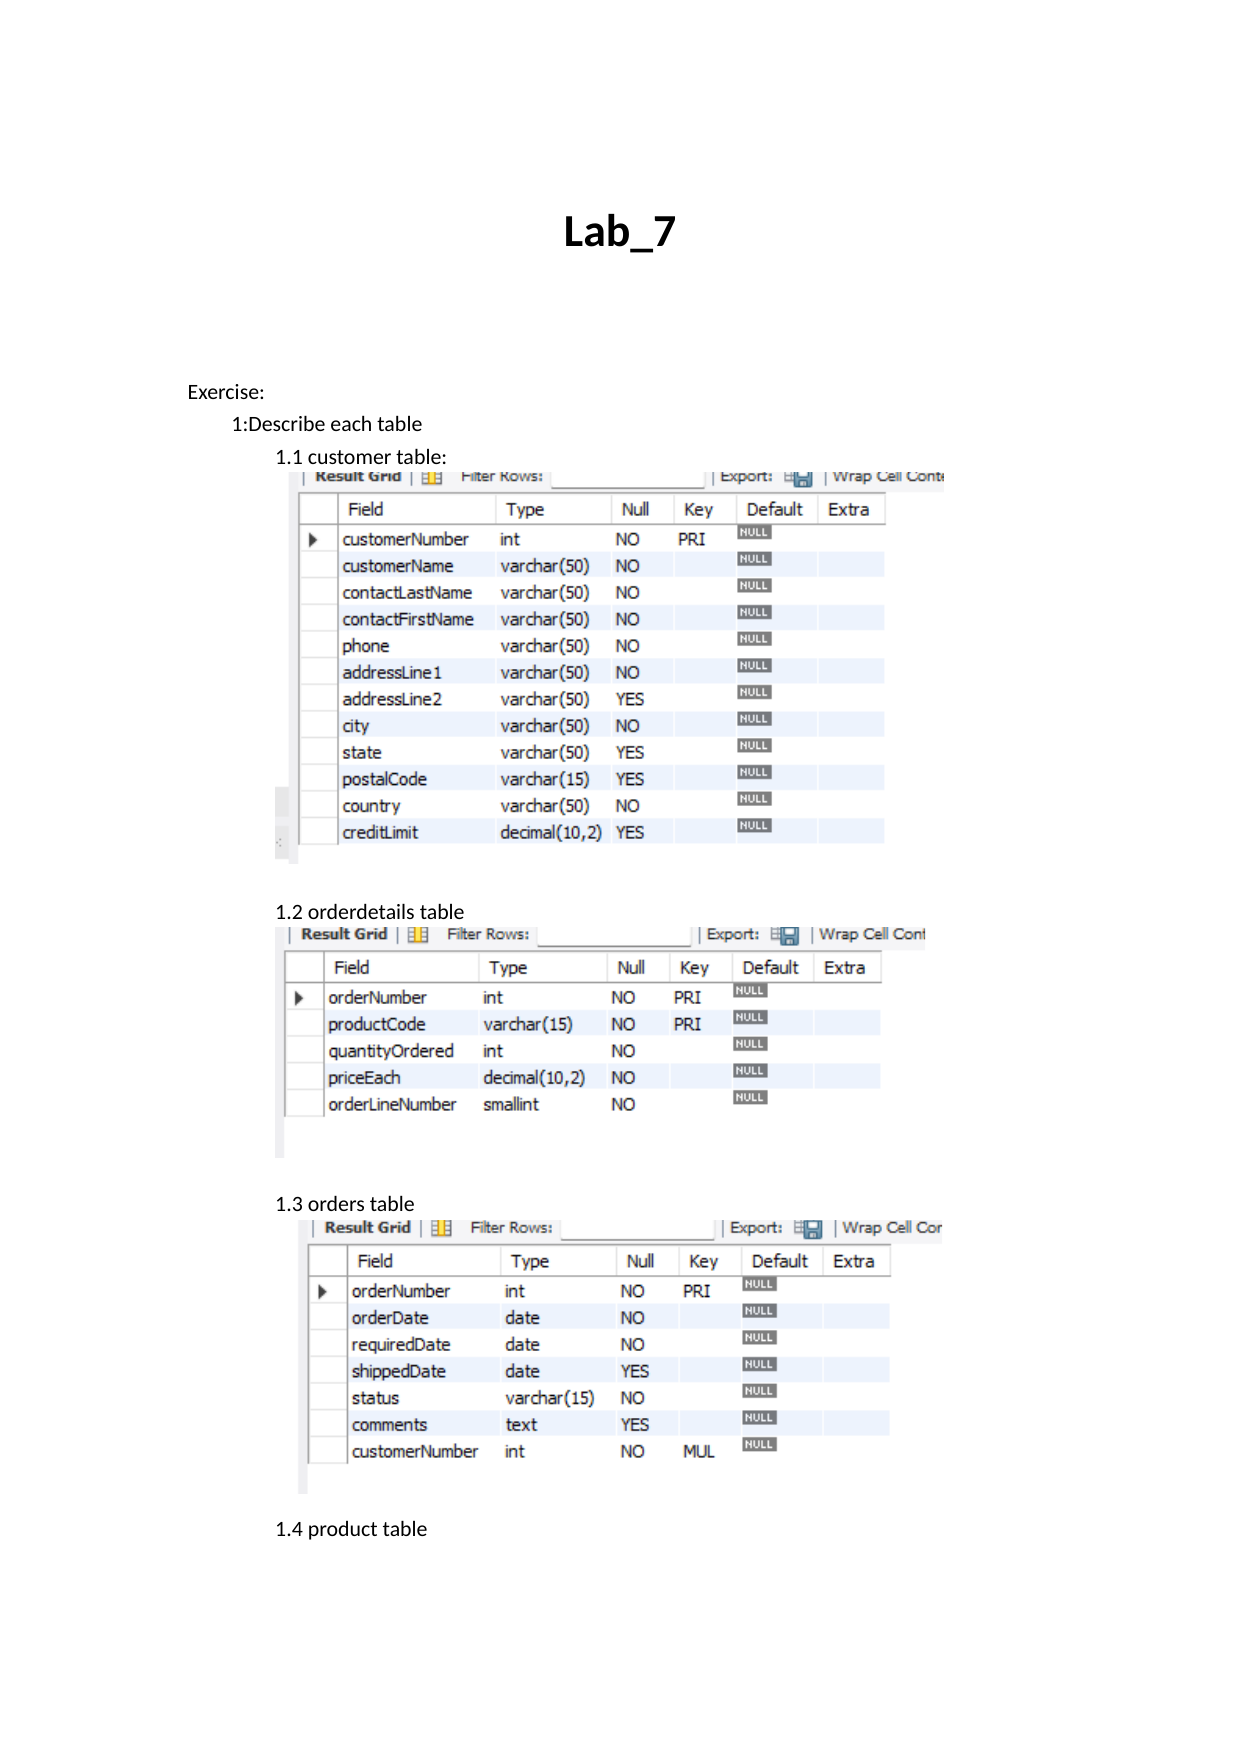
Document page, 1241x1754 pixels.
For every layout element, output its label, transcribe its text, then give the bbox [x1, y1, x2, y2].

picture [275, 927, 926, 1158]
subtitle Lab_7 [187, 197, 1053, 262]
list customer table: [231, 440, 1053, 472]
picture [275, 1220, 943, 1494]
list orders table [231, 1187, 1053, 1220]
list orderdetails table [231, 895, 1053, 927]
list product table [231, 1512, 1053, 1545]
text Exercise: [187, 375, 1053, 407]
text 1:Describe each table [187, 407, 1053, 440]
picture [275, 472, 944, 864]
